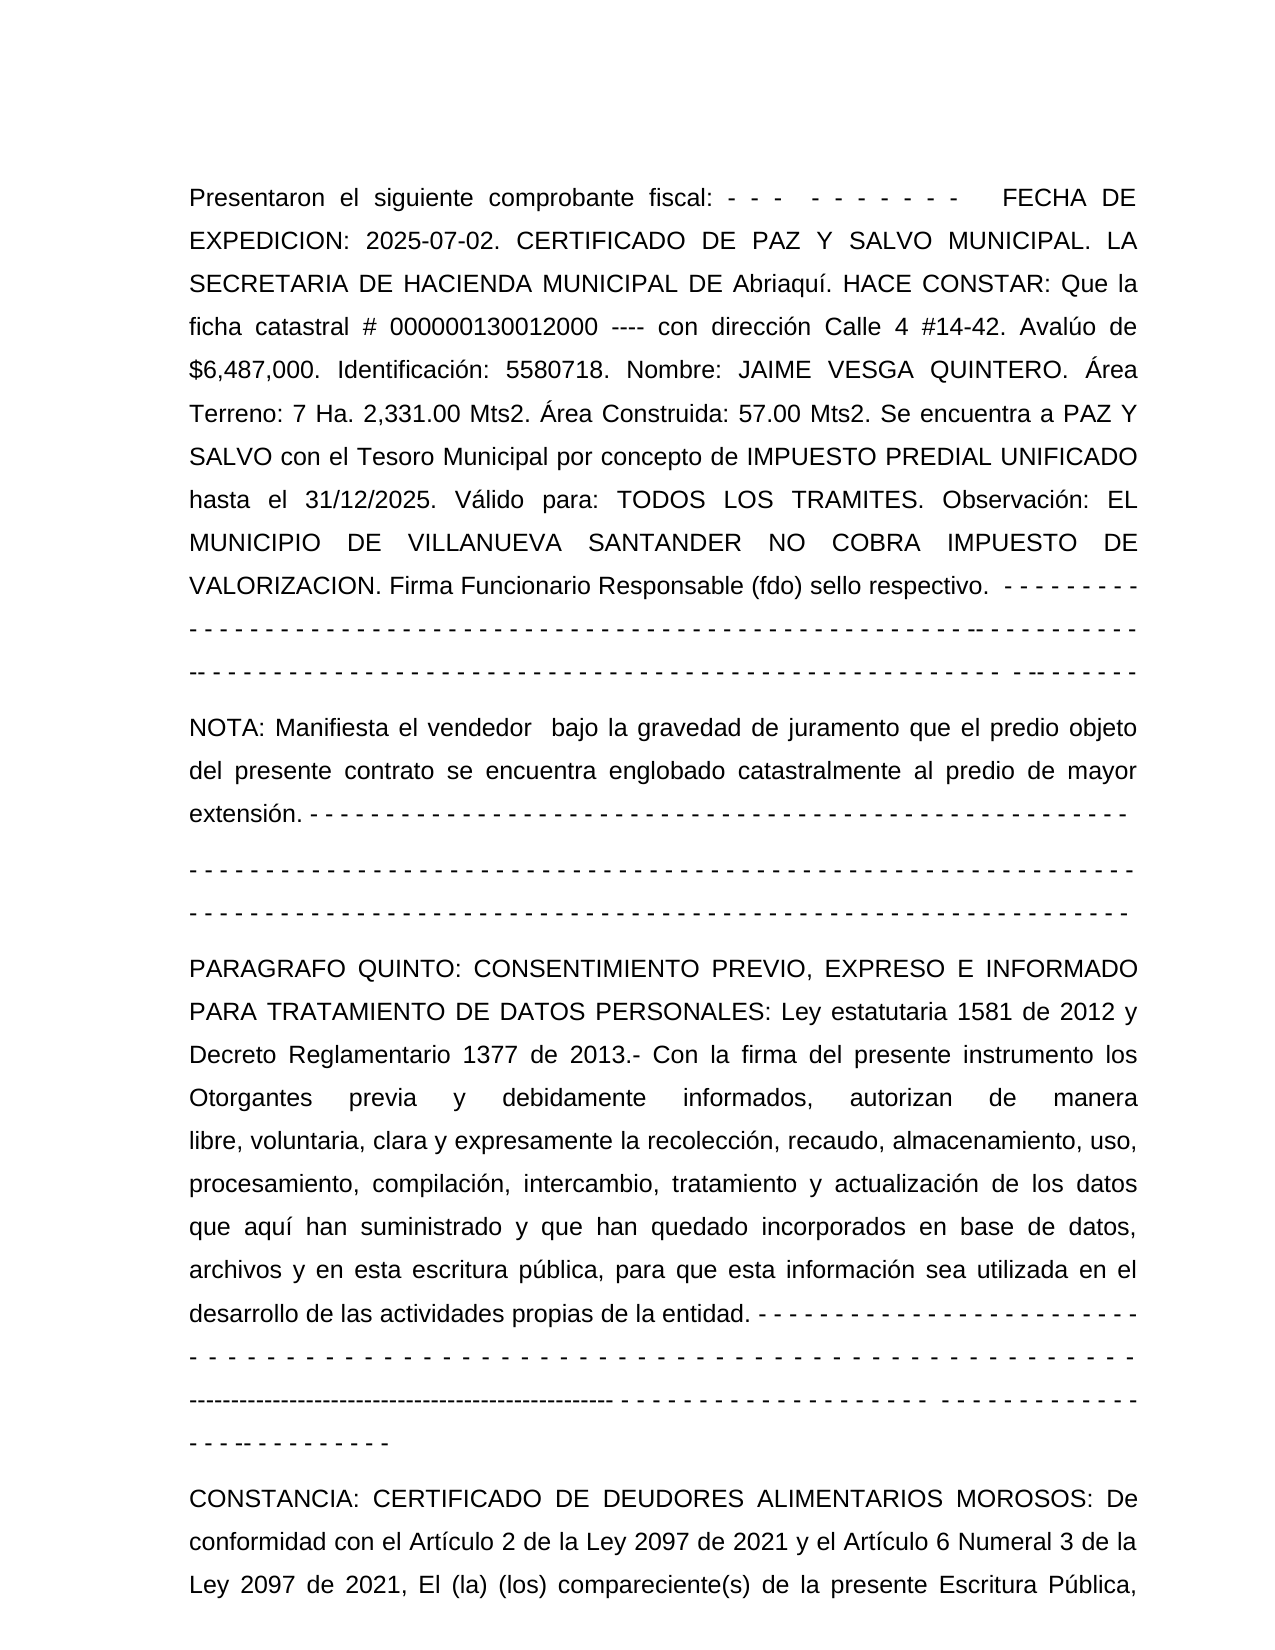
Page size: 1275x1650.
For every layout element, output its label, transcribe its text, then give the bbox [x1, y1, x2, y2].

text PARAGRAFO QUINTO: CONSENTIMIENTO PREVIO, EXPRESO E INFORMADO PARA TRATAMIENTO DE DATOS PERSONALES: Ley estatutaria 1581 de 2012 y Decreto Reglamentario 1377 de 2013.- Con la firma del presente instrumento los Otorgantes previa y debidamente informados, autorizan de manera libre, voluntaria, clara y expresamente la recolección, recaudo, almacenamiento, uso, procesamiento, compilación, intercambio, tratamiento y actualización de los datos que aquí han suministrado y que han quedado incorporados en base de datos, archivos y en esta escritura pública, para que esta información sea utilizada en el desarrollo de las actividades propias de la entidad. - - - - - - - - - - - - - - - - - - - - - - - - - - - - - - - - - - - - - - - - - - - - - - - - - - - - - - - - - - - - - - - - - - - - - - - - - - --------------------------------------------------- - - - - - - - - - - - - - - - - - - - - - - - - - - - - - - - - - - - - -- - - - - - - - - - [189, 954, 1139, 1457]
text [189, 1484, 1139, 1599]
text Presentaron el siguiente comprobante fiscal: - - - - - - - - - - FECHA DE EXPEDICION: 2025-07-02. CERTIFICADO DE PAZ Y SALVO MUNICIPAL. LA SECRETARIA DE HACIENDA MUNICIPAL DE Abriaquí. HACE CONSTAR: Que la ficha catastral # 000000130012000 ---- con dirección Calle 4 #14-42. Avalúo de $6,487,000. Identificación: 5580718. Nombre: JAIME VESGA QUINTERO. Área Terreno: 7 Ha. 2,331.00 Mts2. Área Construida: 57.00 Mts2. Se encuentra a PAZ Y SALVO con el Tesoro Municipal por concepto de IMPUESTO PREDIAL UNIFICADO hasta el 31/12/2025. Válido para: TODOS LOS TRAMITES. Observación: EL MUNICIPIO DE VILLANUEVA SANTANDER NO COBRA IMPUESTO DE VALORIZACION. Firma Funcionario Responsable (fdo) sello respectivo. - - - - - - - - - - - - - - - - - - - - - - - - - - - - - - - - - - - - - - - - - - - - - - - - - - - - - - - - - - - - -- - - - - - - - - - - -- - - - - - - - - - - - - - - - - - - - - - - - - - - - - - - - - - - - - - - - - - - - - - - - - - - - - - -- - - - - - - [189, 183, 1139, 686]
text - - - - - - - - - - - - - - - - - - - - - - - - - - - - - - - - - - - - - - - - - - - - - - - - - - - - - - - - - - - - - - - - - - - - - - - - - - - - - - - - - - - - - - - - - - - - - - - - - - - - - - - - - - - - - - - - - - - - - - - - - - - - [189, 855, 1139, 927]
text NOTA: Manifiesta el vendedor bajo la gravedad de juramento que el predio objeto del presente contrato se encuentra englobado catastralmente al predio de mayor extensión. - - - - - - - - - - - - - - - - - - - - - - - - - - - - - - - - - - - - - - - - - - - - - - - - - - - - - - [189, 713, 1139, 828]
